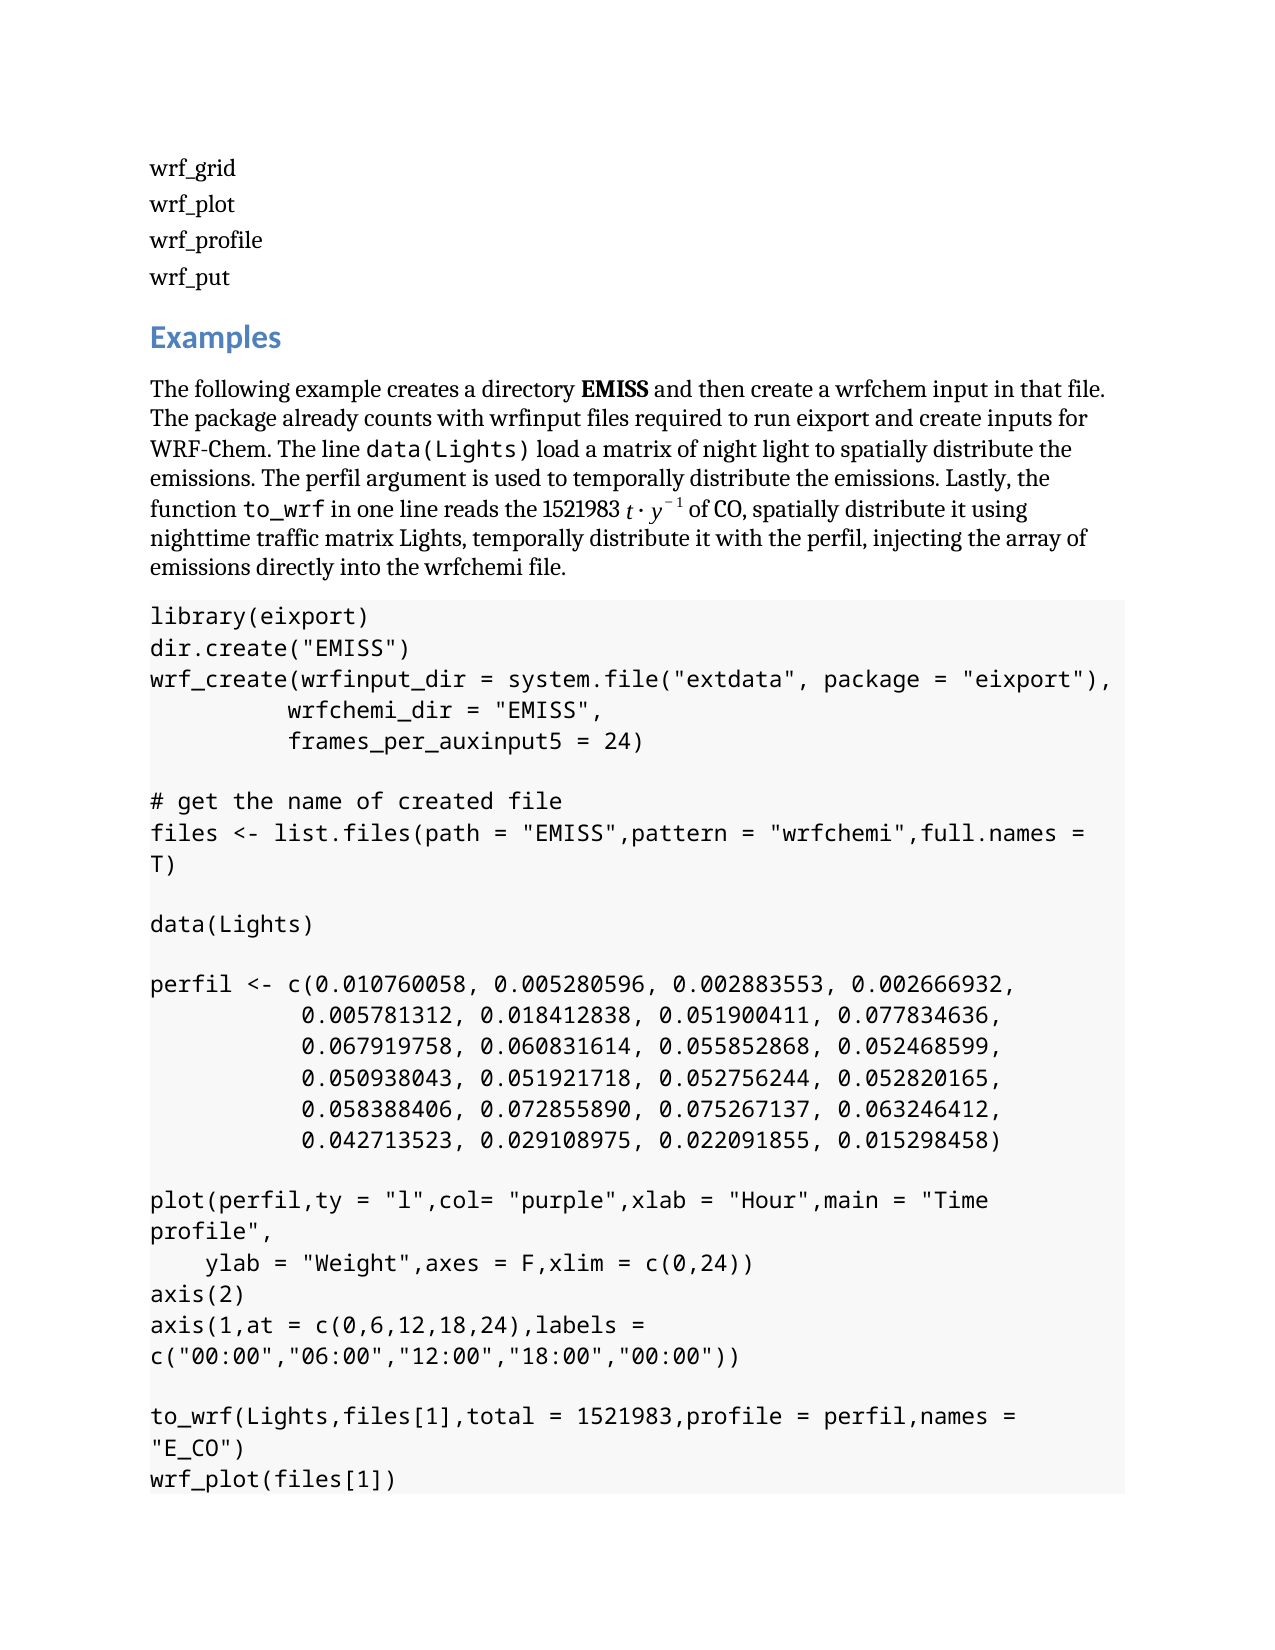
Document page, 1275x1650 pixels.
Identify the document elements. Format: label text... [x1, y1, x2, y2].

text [150, 600, 1125, 1494]
table_cell wrf_grid [139, 150, 1275, 186]
table_cell wrf_profile [139, 223, 1275, 259]
table_cell wrf_plot [139, 186, 1275, 222]
text The following example creates a directory EMISS and then create a wrfchem input in that file. The package already counts with wrfinput files required to run eixport and create inputs for WRF-Chem. The line data(Lights) load a matrix of night light to spatially distribute the emissions. The perfil argument is used to temporally distribute the emissions. Lastly, the function to_wrf in one line reads the 1521983 of CO, spatially distribute it using nighttime traffic matrix Lights, temporally distribute it with the perfil, injecting the array of emissions directly into the wrfchemi file. [150, 375, 1125, 582]
subtitle Examples [150, 316, 1125, 357]
table_cell wrf_put [139, 259, 1275, 295]
